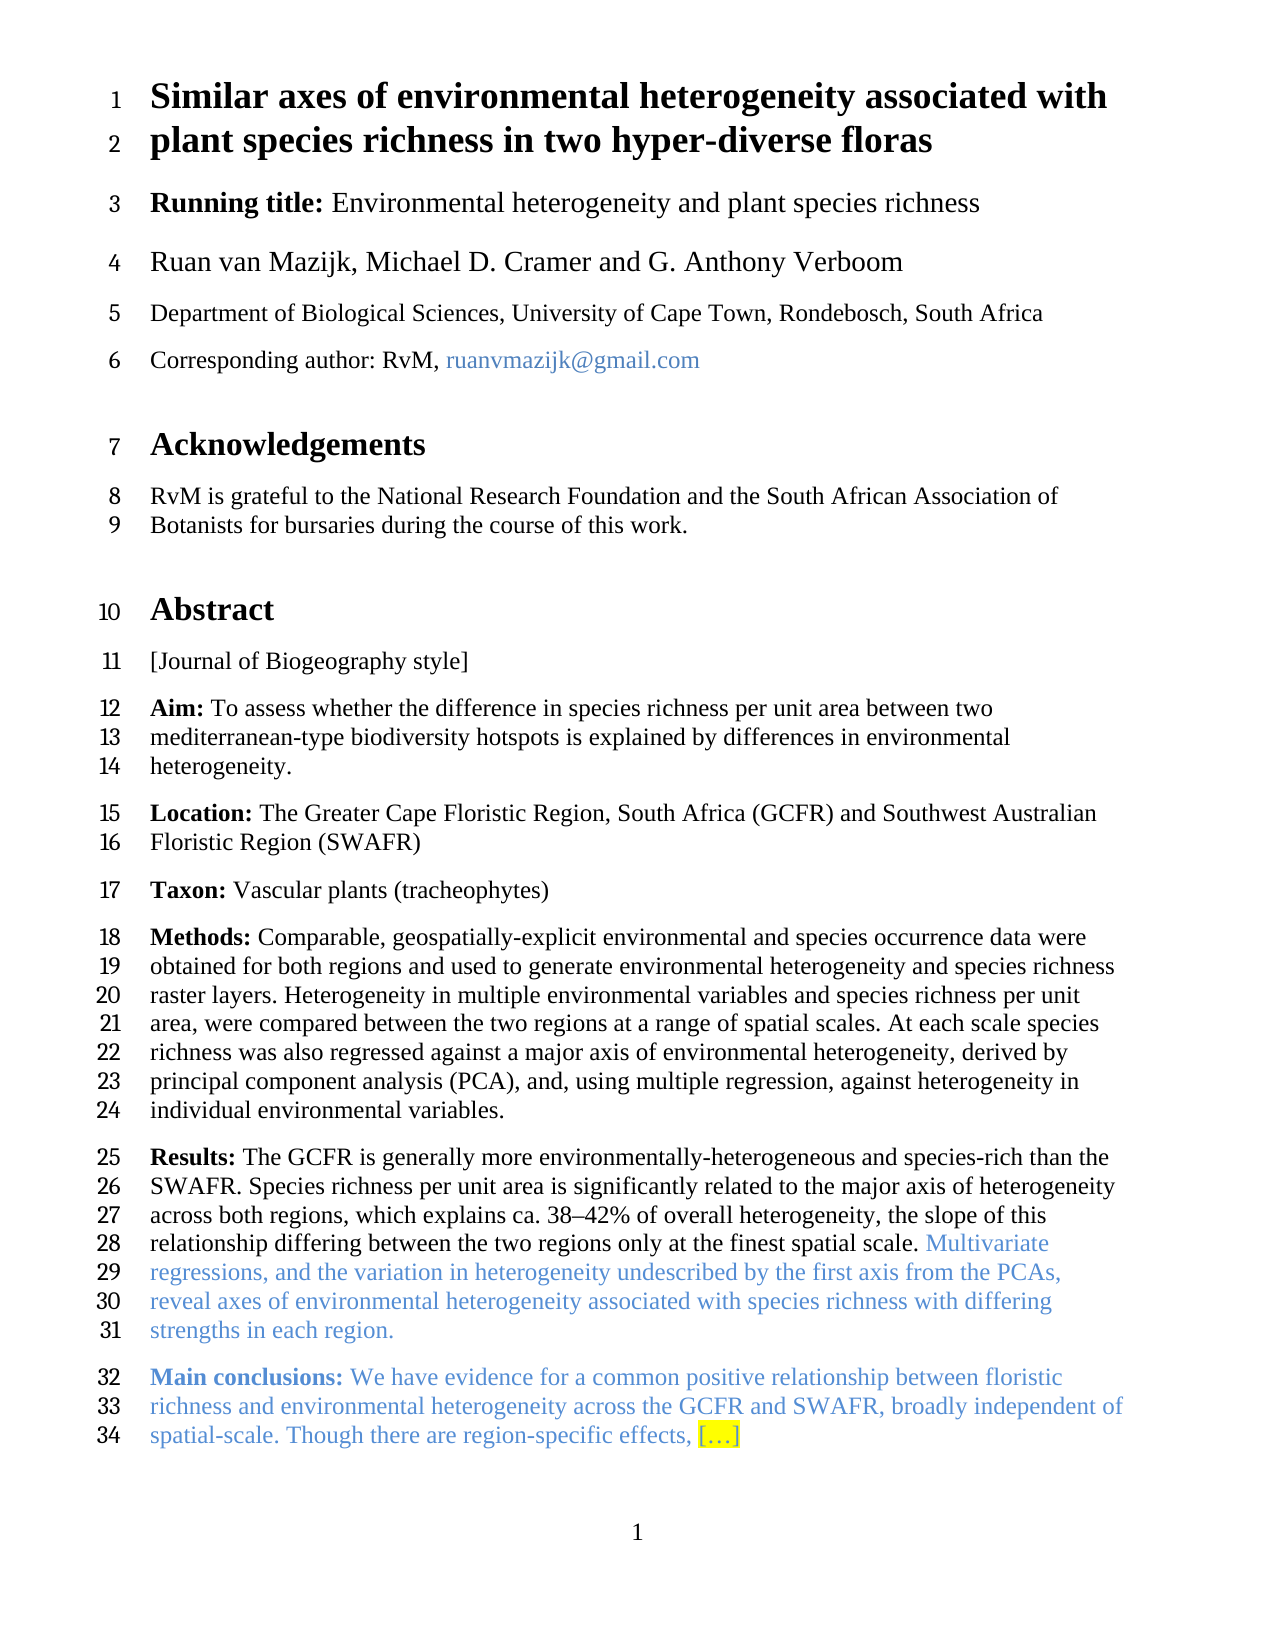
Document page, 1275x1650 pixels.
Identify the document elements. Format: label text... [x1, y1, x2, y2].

text [Journal of Biogeography style] [150, 646, 1125, 675]
subtitle Running title: Environmental heterogeneity and plant species richness [150, 185, 1125, 219]
text Methods: Comparable geospatially-explicit environmental and species occurrence data were obtained for both regions generate environmental heterogeneity and species richness raster layers. eterogeneity species richness per unit area between the regions a range of spatial scales. pecies richness against environmental heterogeneity, derived principal component (PCA) and against heterogeneity. [150, 922, 1125, 1123]
subtitle Acknowledgements [150, 424, 1125, 463]
text Location: The Greater Cape Floristic Region, South Africa (GCFR) and Southwest Australian Floristic Region (SWAFR) [150, 798, 1125, 856]
text Corresponding author: RvM, ruanvmazijk@gmail.com [150, 346, 1125, 374]
title Similar axes of environmental heterogeneity associated with plant species richness in two hyper-diverse floras [150, 74, 1125, 160]
text Taxon: Vascular plants (tracheophytes) [150, 875, 1125, 903]
text Main conclusions: We have evidence for a common positive relationship between floristic richness and environmental heterogeneity across the GCFR and SWAFR, broadly independent of spatial-scale. Though there are region-specific effects, […] [150, 1362, 1125, 1448]
text Ruan van Mazijk, Michael D. Cramer and G. Anthony Verboom [150, 244, 1125, 277]
text RvM is grateful to the National Research Foundation and the South African Association of Botanists for bursaries during the course of this work. [150, 481, 1125, 539]
text Department of Biological Sciences, University of Cape Town, Rondebosch, South Africa [150, 298, 1125, 327]
text Aim: To assess whether the difference in species richness per unit area between two mediterranean-type biodiversity hotspots differences in environmental heterogeneity. [150, 693, 1125, 780]
text Results: The GCFR is generally more heterogeneous and species-rich than the SWAFR. he major of heterogeneity across both regionsexplain ca. 38–42% heterogeneity. Multivariate regressions, and the variation in heterogeneity undescribed by the first axis from the PCAs, reveal axes of environmental heterogeneity associated with species richness with differing strengths in each region. [150, 1142, 1125, 1343]
subtitle Abstract [150, 589, 1125, 627]
